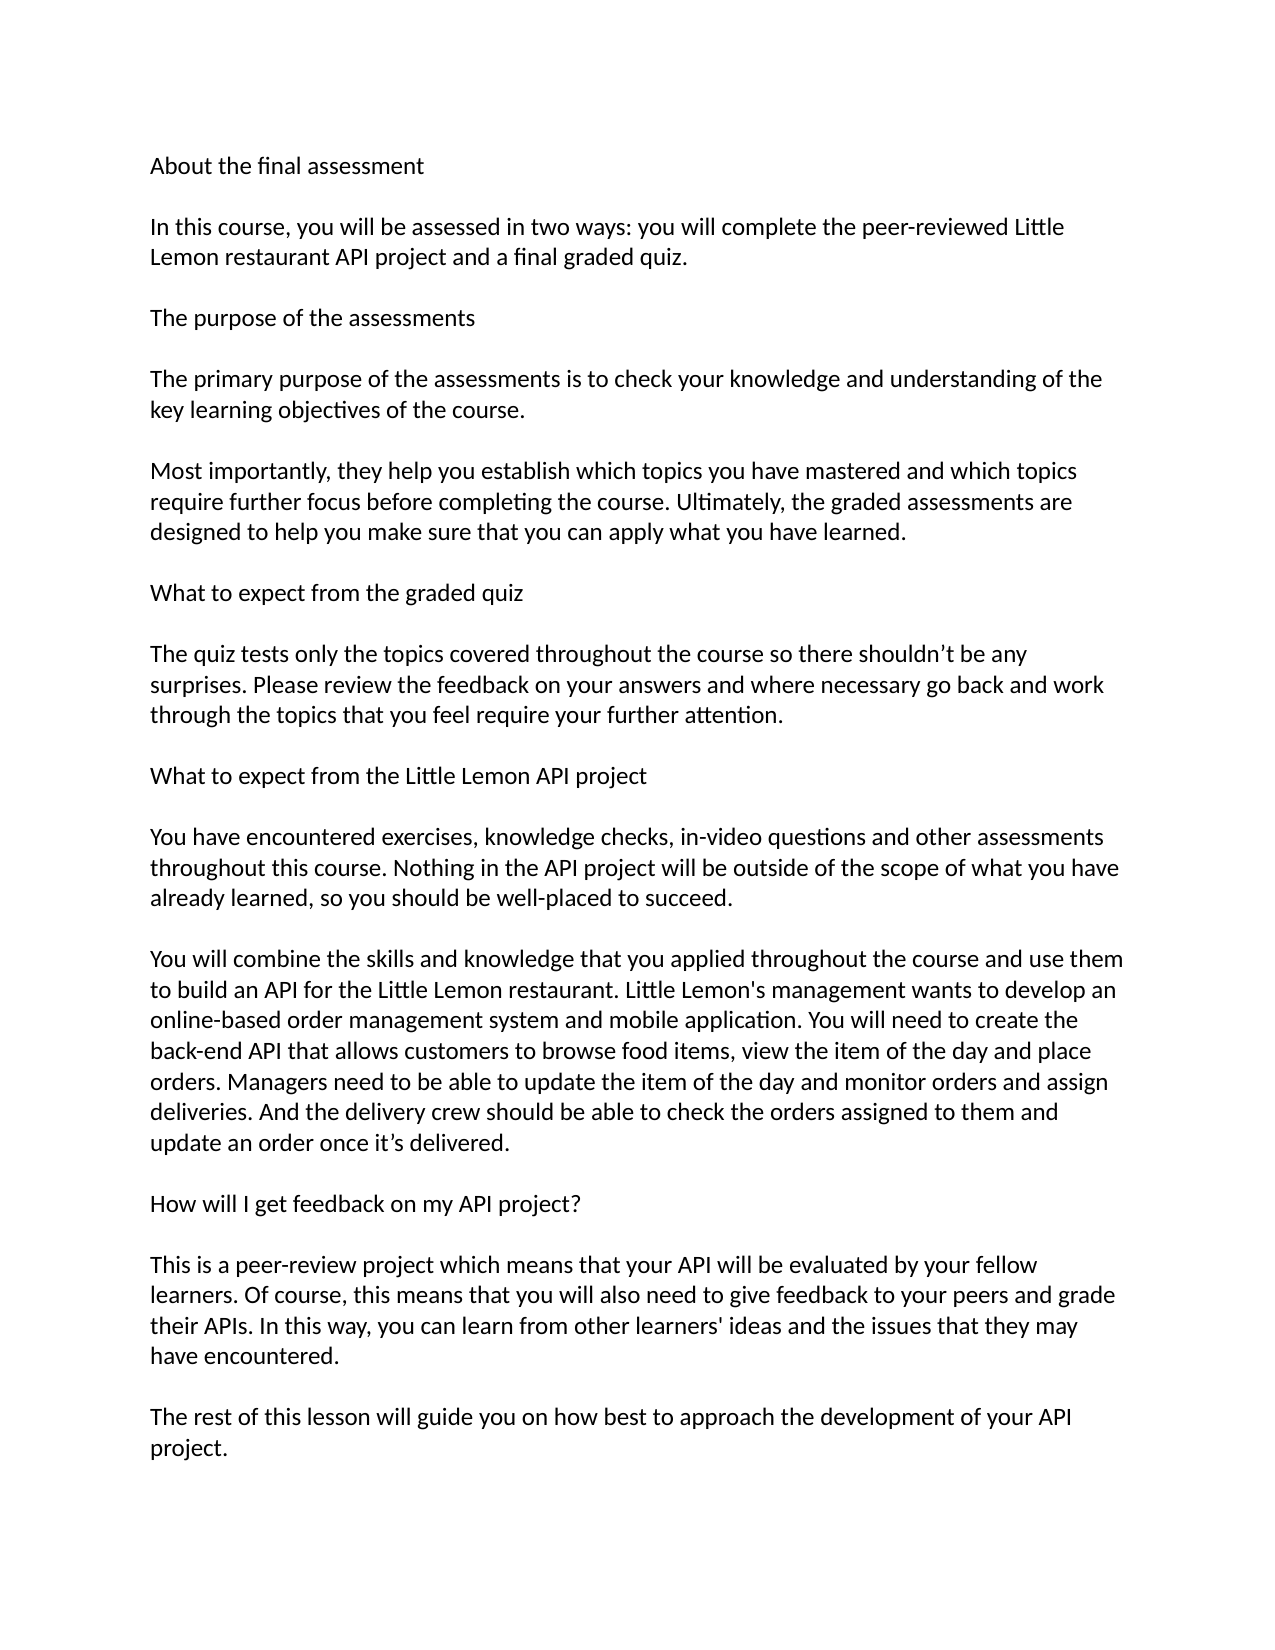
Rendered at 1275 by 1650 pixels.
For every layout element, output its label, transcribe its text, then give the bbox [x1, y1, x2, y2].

text How will I get feedback on my API project? [150, 1188, 1125, 1218]
text You have encountered exercises, knowledge checks, in-video questions and other assessments throughout this course. Nothing in the API project will be outside of the scope of what you have already learned, so you should be well-placed to succeed. [150, 821, 1125, 913]
text Most importantly, they help you establish which topics you have mastered and which topics require further focus before completing the course. Ultimately, the graded assessments are designed to help you make sure that you can apply what you have learned. [150, 455, 1125, 547]
text The primary purpose of the assessments is to check your knowledge and understanding of the key learning objectives of the course. [150, 364, 1125, 425]
text In this course, you will be assessed in two ways: you will complete the peer-reviewed Little Lemon restaurant API project and a final graded quiz. [150, 211, 1125, 272]
text About the final assessment [150, 150, 1125, 181]
text This is a peer-review project which means that your API will be evaluated by your fellow learners. Of course, this means that you will also need to give feedback to your peers and grade their APIs. In this way, you can learn from other learners' ideas and the issues that they may have encountered. [150, 1249, 1125, 1371]
text The quiz tests only the topics covered throughout the course so there shouldn’t be any surprises. Please review the feedback on your answers and where necessary go back and work through the topics that you feel require your further attention. [150, 638, 1125, 730]
text What to expect from the Little Lemon API project [150, 760, 1125, 791]
text The purpose of the assessments [150, 303, 1125, 333]
text The rest of this lesson will guide you on how best to approach the development of your API project. [150, 1401, 1125, 1462]
text What to expect from the graded quiz [150, 577, 1125, 608]
text You will combine the skills and knowledge that you applied throughout the course and use them to build an API for the Little Lemon restaurant. Little Lemon's management wants to develop an online-based order management system and mobile application. You will need to create the back-end API that allows customers to browse food items, view the item of the day and place orders. Managers need to be able to update the item of the day and monitor orders and assign deliveries. And the delivery crew should be able to check the orders assigned to them and update an order once it’s delivered. [150, 943, 1125, 1157]
